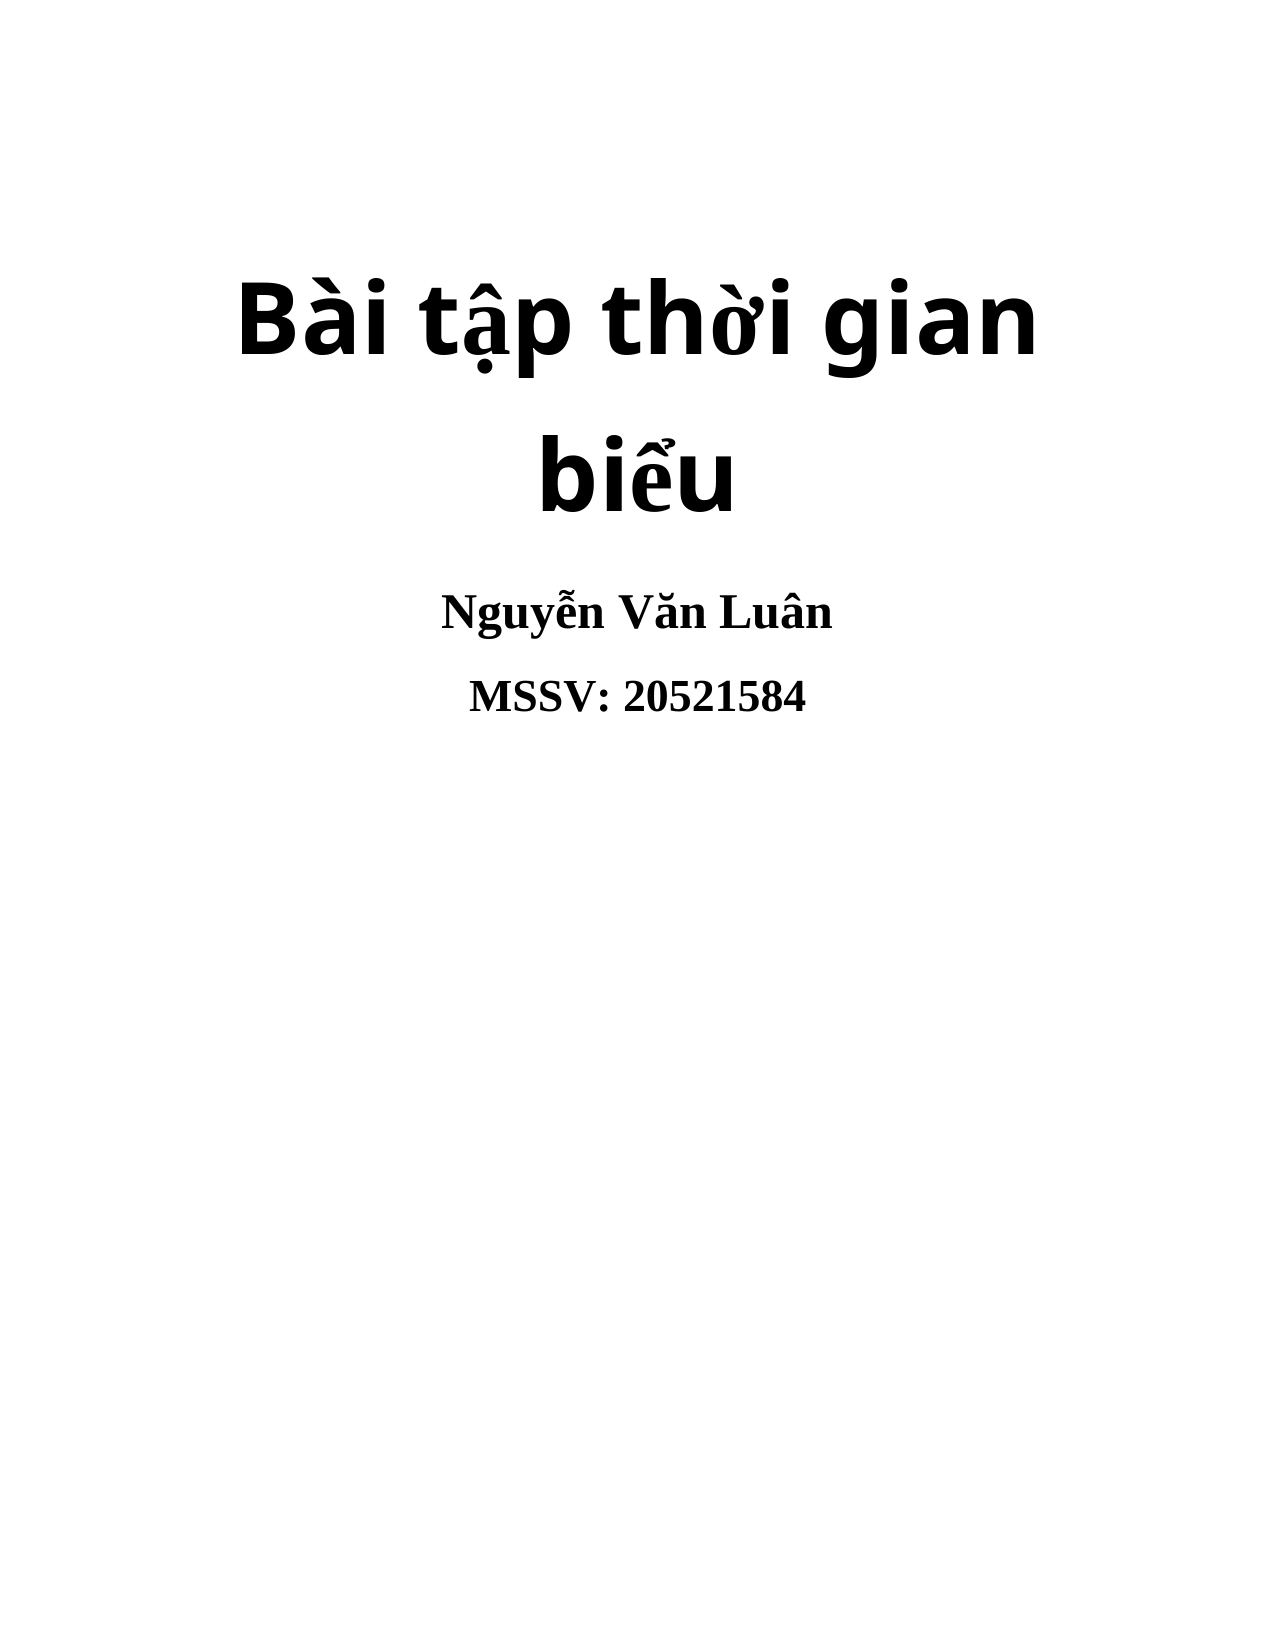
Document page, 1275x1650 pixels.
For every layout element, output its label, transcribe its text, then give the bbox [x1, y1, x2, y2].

text MSSV: 20521584 [150, 669, 1125, 722]
text Nguyễn Văn Luân [150, 582, 1125, 639]
text Bài tập thời gian biểu [150, 248, 1125, 541]
